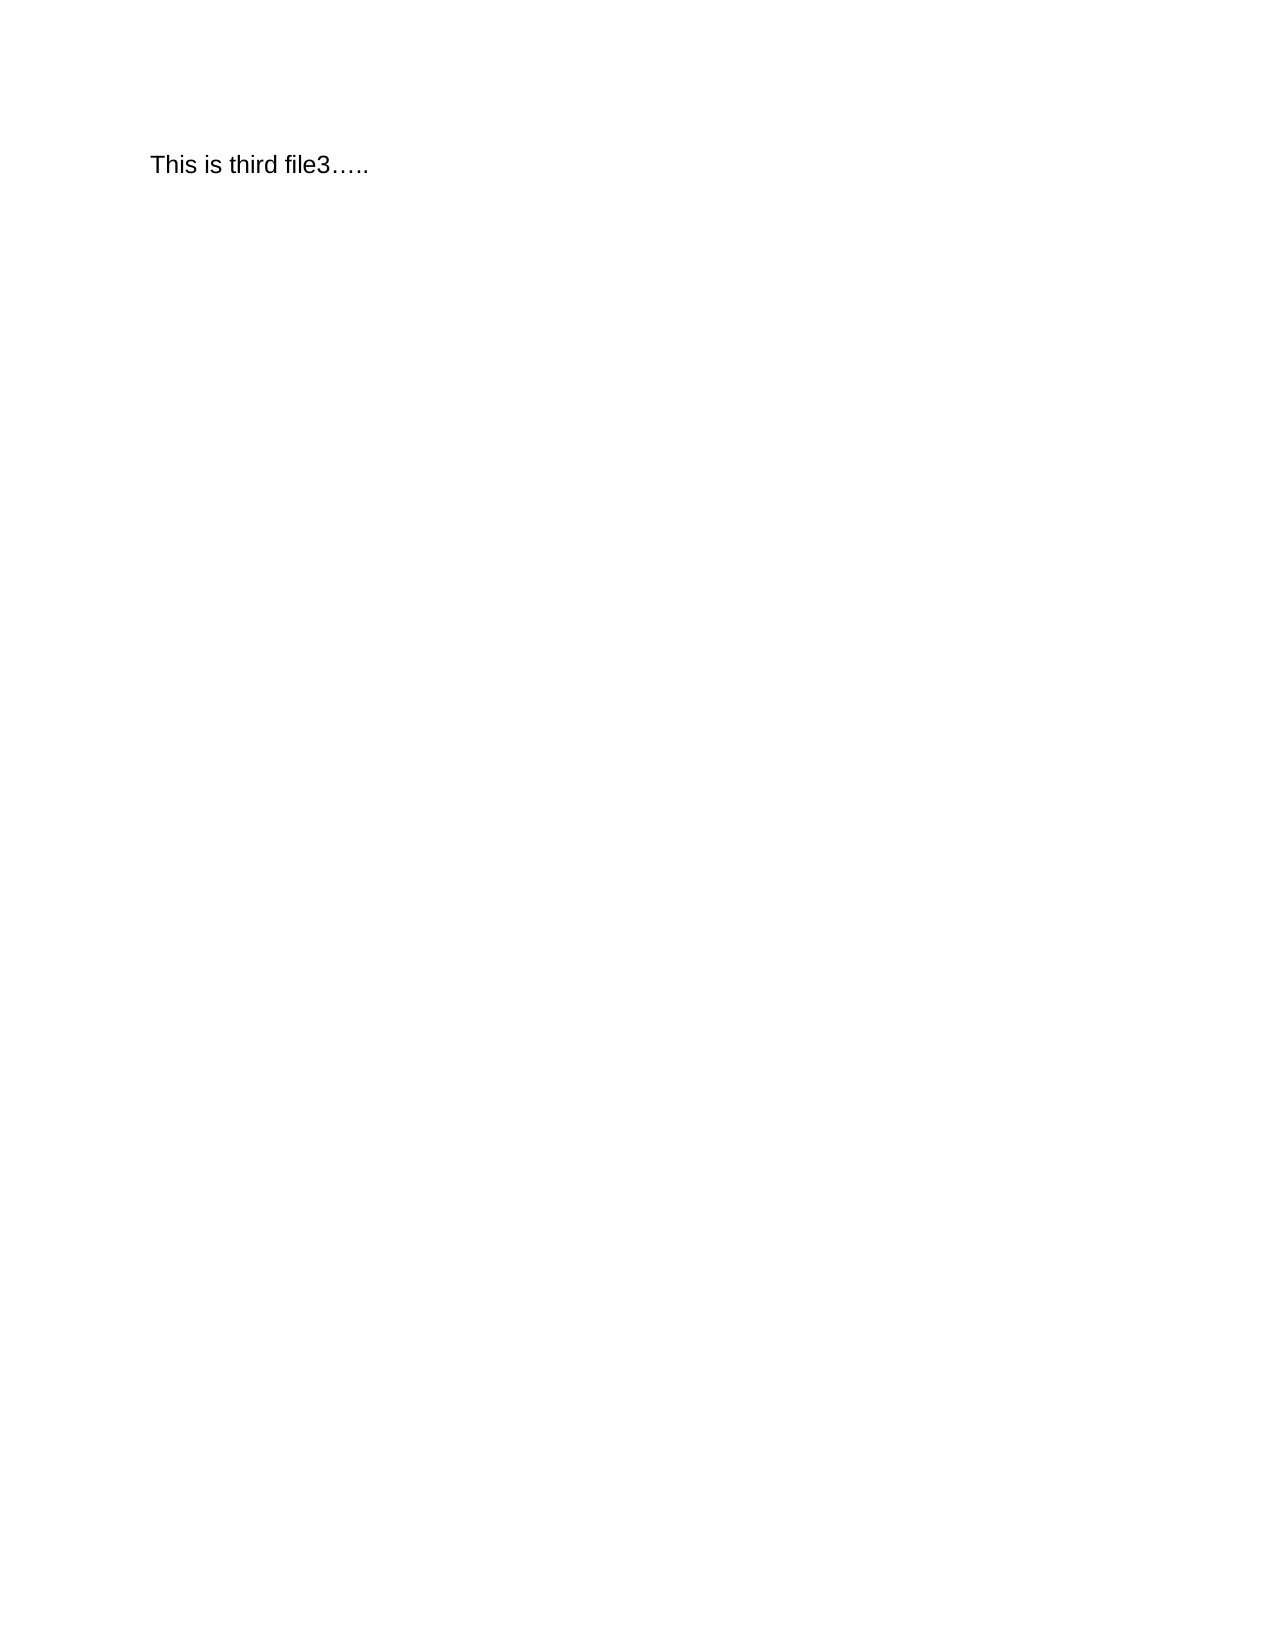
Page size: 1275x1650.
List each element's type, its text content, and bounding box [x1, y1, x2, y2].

text This is third file3….. [150, 150, 1125, 179]
